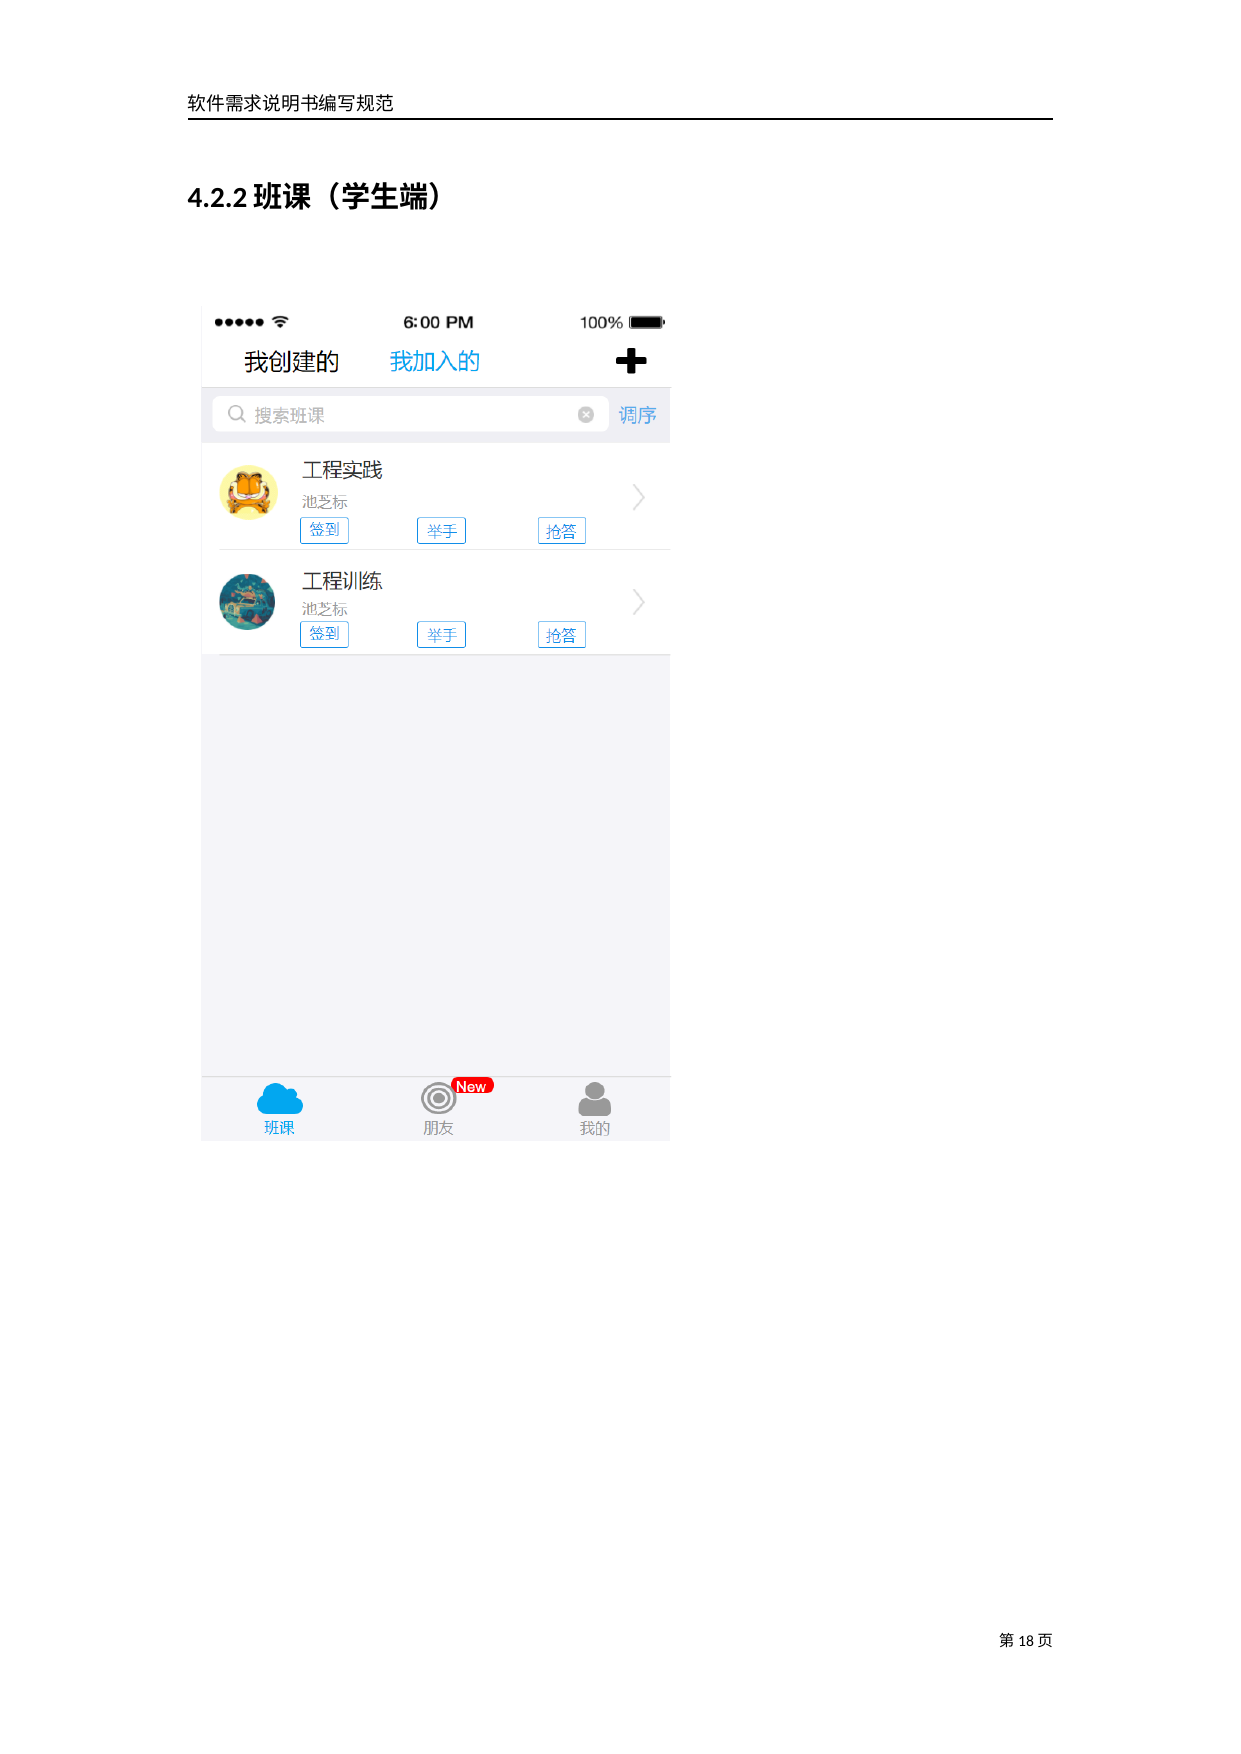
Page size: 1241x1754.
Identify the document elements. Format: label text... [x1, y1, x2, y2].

subtitle 4.2.2班课（学生端） [187, 162, 1053, 227]
picture [187, 285, 686, 1182]
